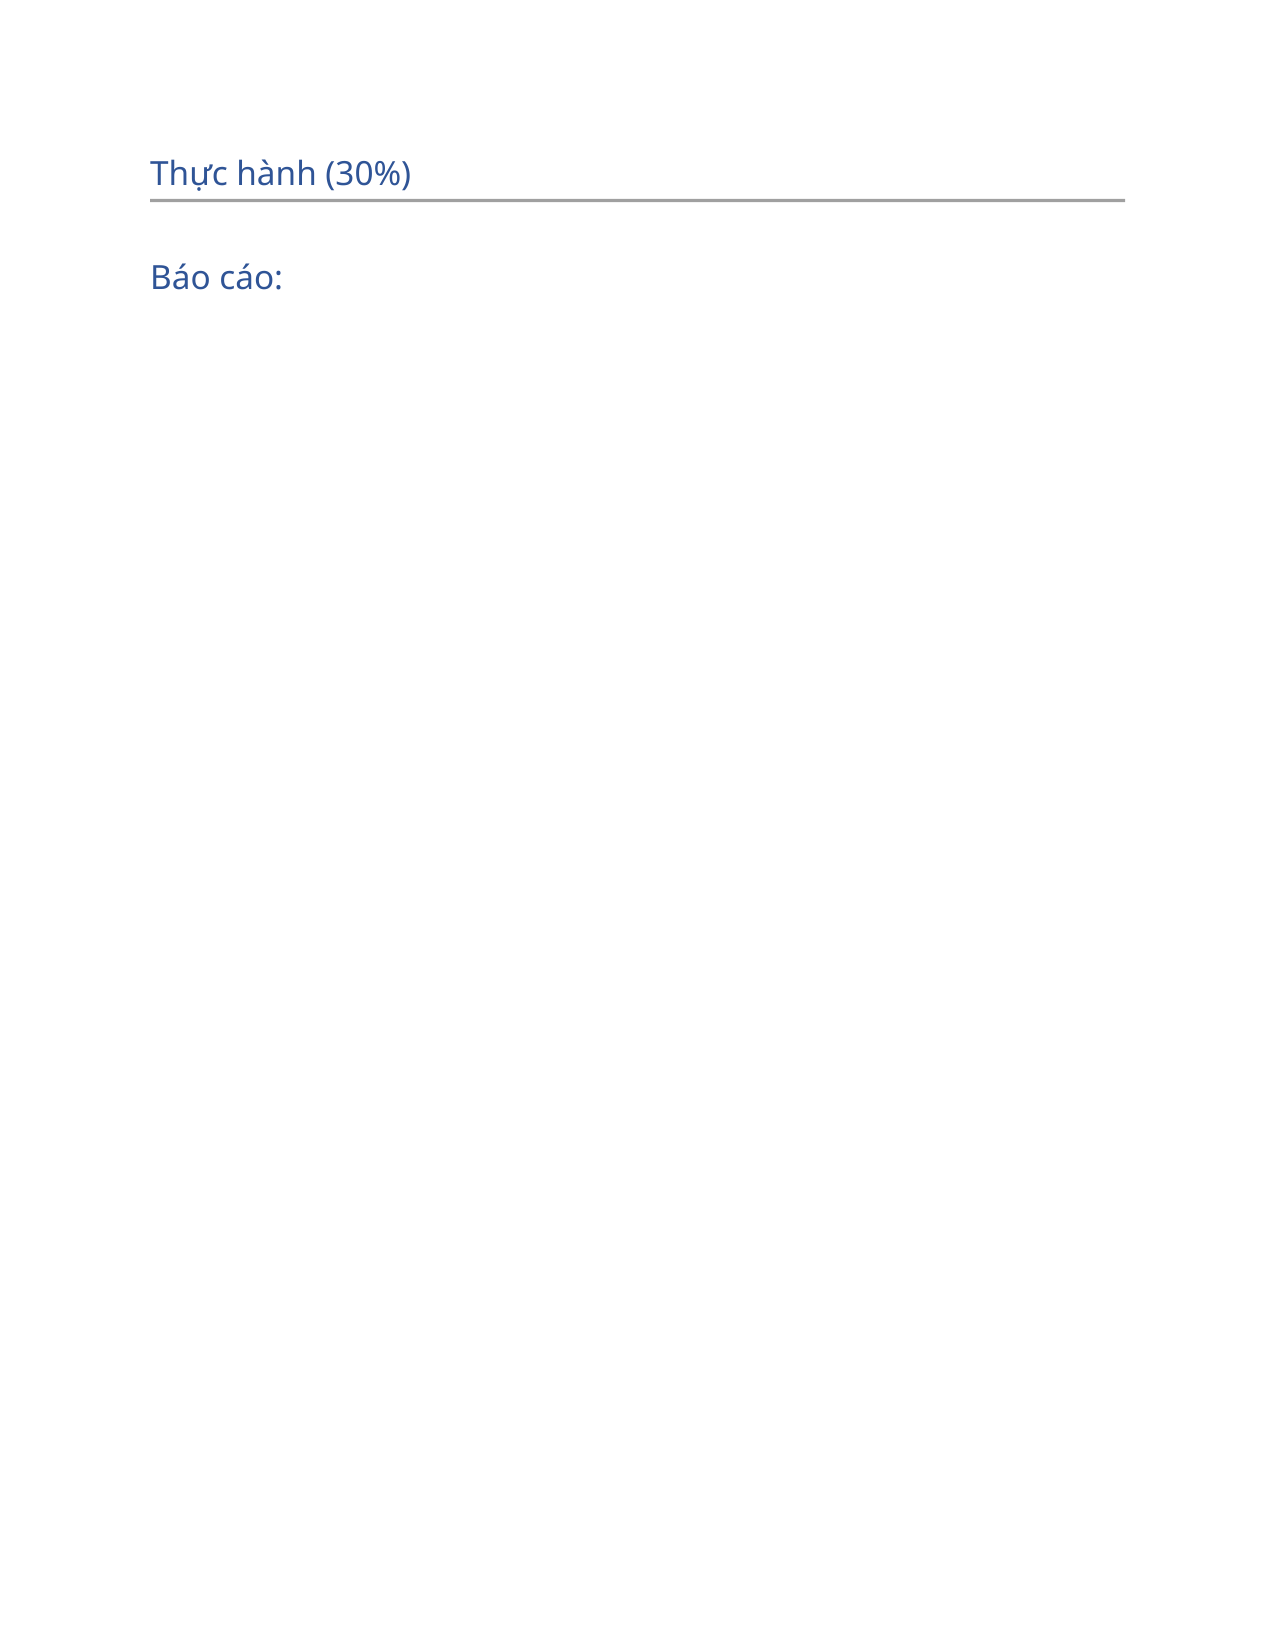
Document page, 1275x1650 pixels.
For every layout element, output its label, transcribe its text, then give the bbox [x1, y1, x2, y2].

subtitle Thực hành (30%) [150, 150, 1125, 195]
subtitle Báo cáo: [150, 254, 1125, 299]
